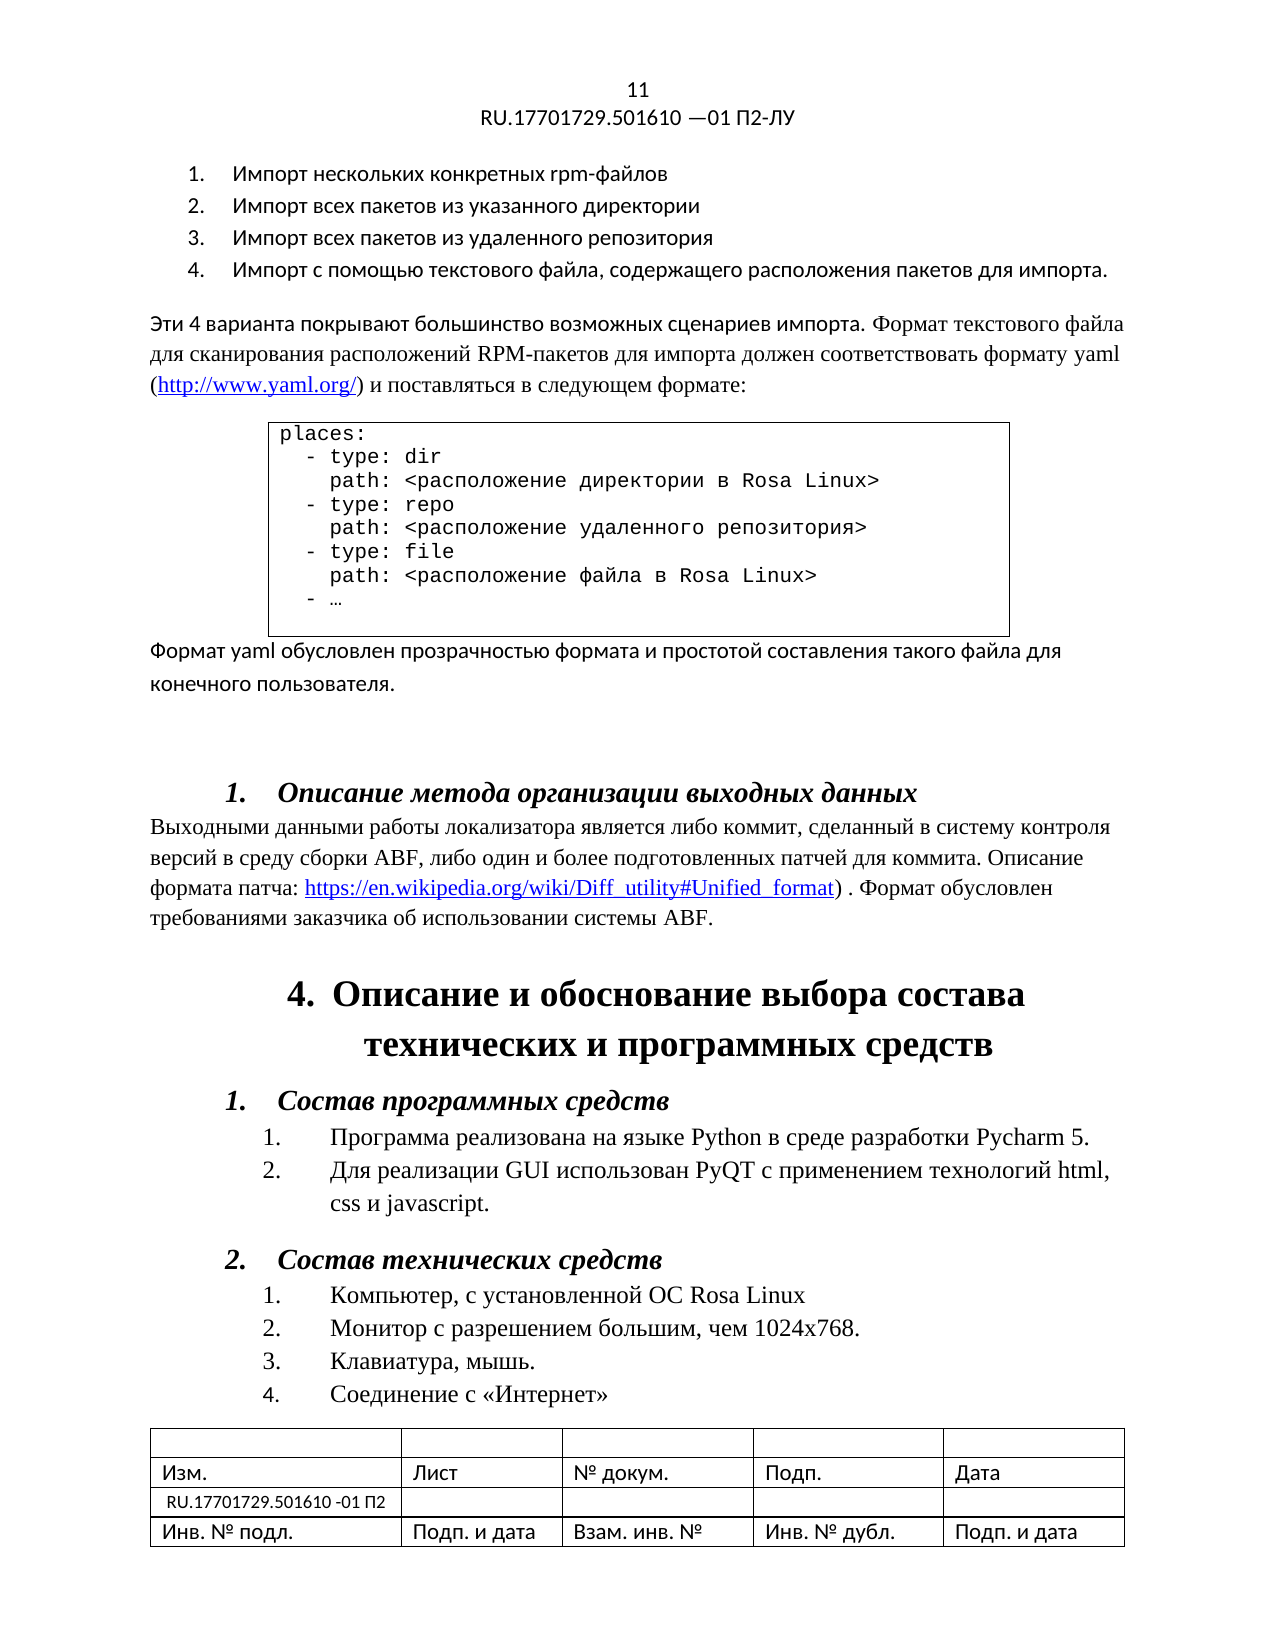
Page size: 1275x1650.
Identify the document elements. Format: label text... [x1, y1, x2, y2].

list Импорт всех пакетов из указанного директории [187, 191, 1125, 219]
list Программа реализована на языке Python в среде разработки Pycharm 5. [262, 1122, 1125, 1151]
list Соединение с «Интернет» [262, 1379, 1125, 1408]
subtitle Описание метода организации выходных данных [225, 775, 1125, 808]
text Выходными данными работы локализатора является либо коммит, сделанный в систему контроля версий в среду сборки ABF, либо один и более подготовленных патчей для коммита. Описание формата патча: https://en.wikipedia.org/wiki/Diff_utility#Unified_format) . Формат обусловлен требованиями заказчика об использовании системы ABF. [150, 813, 1125, 930]
list Импорт нескольких конкретных rpm-файлов [187, 159, 1125, 187]
subtitle Состав технических средств [225, 1242, 1125, 1275]
subtitle Состав программных средств [225, 1083, 1125, 1117]
list Импорт всех пакетов из удаленного репозитория [187, 223, 1125, 251]
text Формат yaml обусловлен прозрачностью формата и простотой составления такого файла для конечного пользователя. [150, 637, 1125, 697]
list Для реализации GUI использован PyQT с применением технологий html, css и javascript. [262, 1155, 1125, 1217]
subtitle Описание и обоснование выбора состава технических и программных средств [187, 972, 1125, 1064]
list Компьютер, с установленной ОС Rosa Linux [262, 1280, 1125, 1309]
text Эти 4 варианта покрывают большинство возможных сценариев импорта. Формат текстового файла для сканирования расположений RPM-пакетов для импорта должен соответствовать формату yaml (http://www.yaml.org/) и поставляться в следующем формате: [150, 309, 1125, 397]
list Монитор с разрешением большим, чем 1024х768. [262, 1313, 1125, 1342]
list Клавиатура, мышь. [262, 1346, 1125, 1375]
table_header places: - type: dir path: <расположение директории в Rosa Linux> - type: repo path: <расположение удаленного репозитория> - type: file path: <расположение файла в Rosa Linux> - … [269, 423, 1009, 636]
list Импорт с помощью текстового файла, содержащего расположения пакетов для импорта. [187, 256, 1125, 284]
